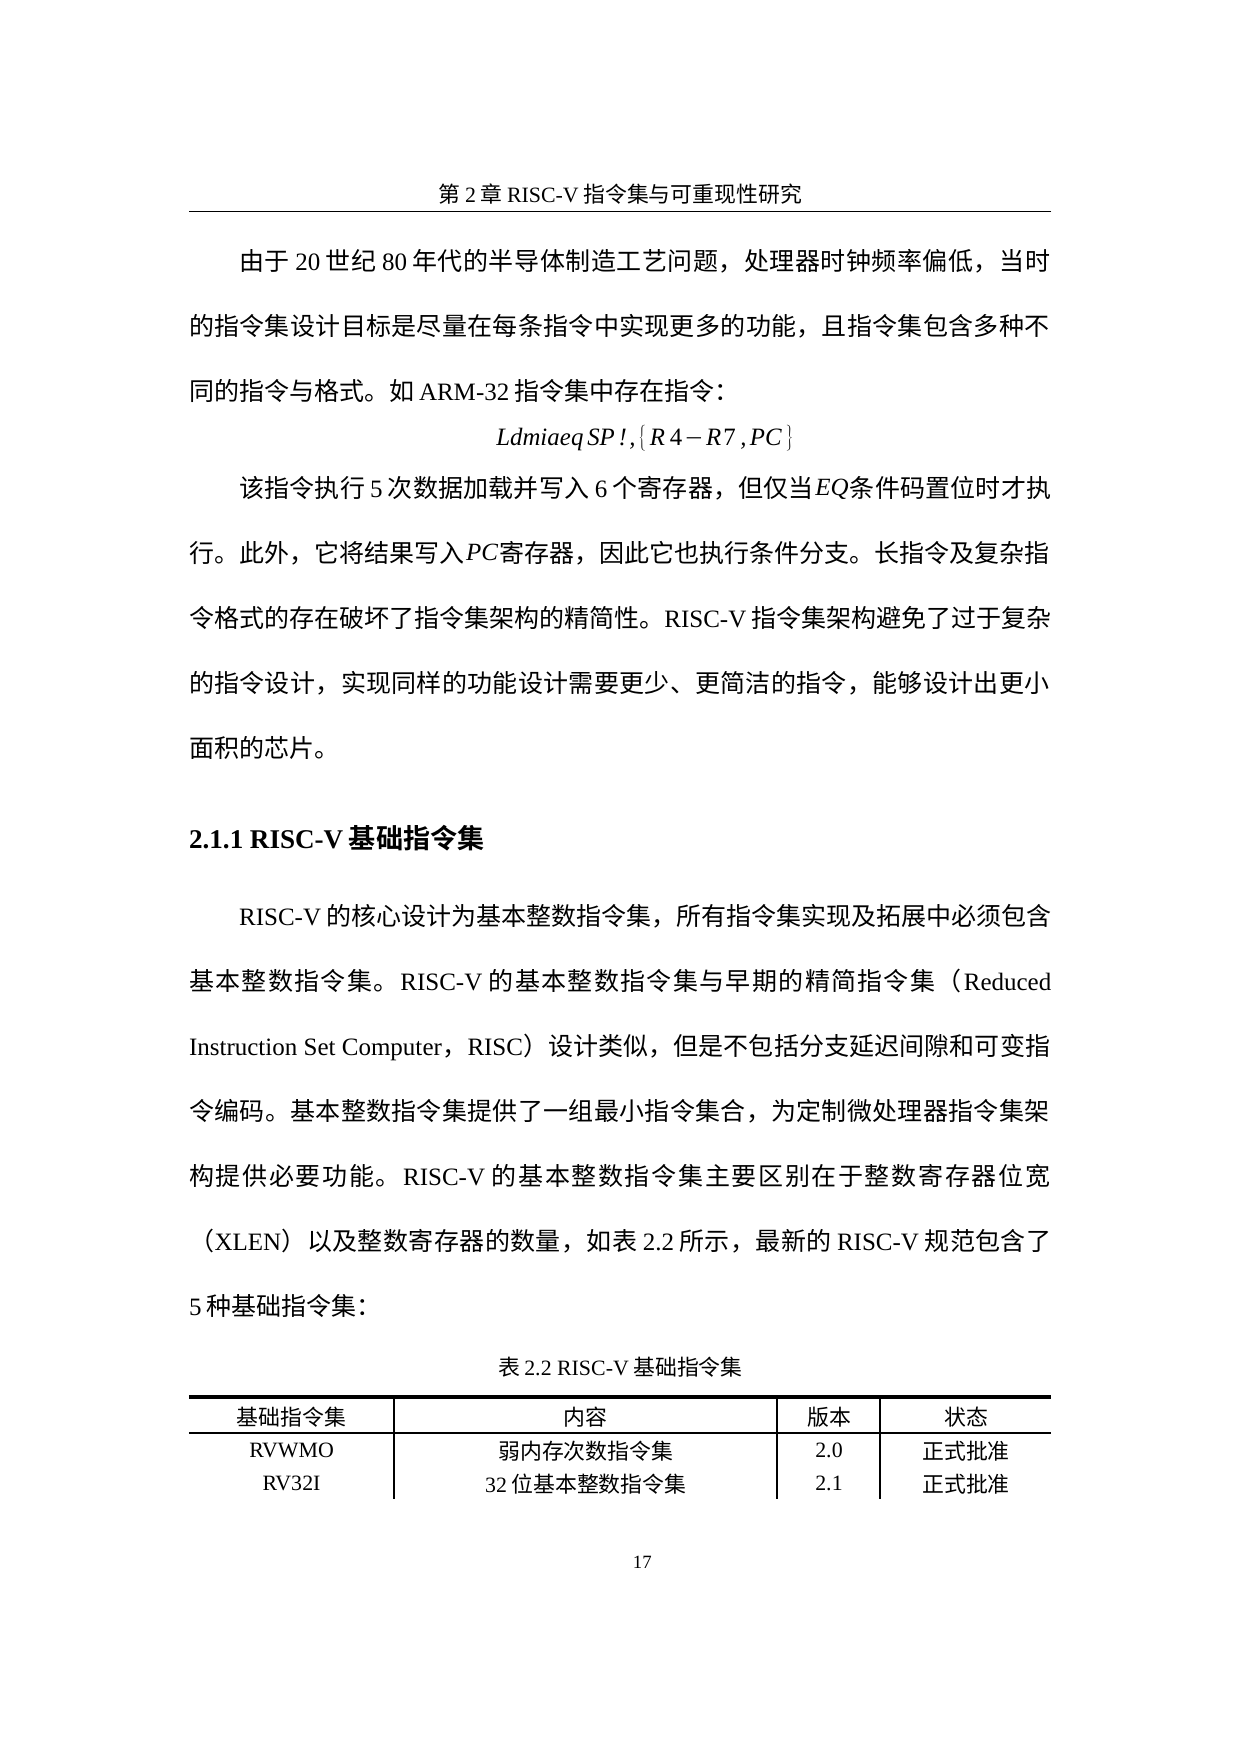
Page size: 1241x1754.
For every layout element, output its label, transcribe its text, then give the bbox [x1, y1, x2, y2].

table_cell 2.1 [778, 1466, 879, 1499]
text 该指令执行5次数据加载并写入6个寄存器，但仅当条件码置位时才执行。此外，它将结果写入寄存器，因此它也执行条件分支。长指令及复杂指令格式的存在破坏了指令集架构的精简性。RISC-V指令集架构避免了过于复杂的指令设计，实现同样的功能设计需要更少、更简洁的指令，能够设计出更小面积的芯片。 [189, 454, 1051, 779]
table_cell 弱内存次数指令集 [395, 1434, 776, 1466]
text RISC-V的核心设计为基本整数指令集，所有指令集实现及拓展中必须包含基本整数指令集。RISC-V的基本整数指令集与早期的精简指令集（Reduced Instruction Set Computer，RISC）设计类似，但是不包括分支延迟间隙和可变指令编码。基本整数指令集提供了一组最小指令集合，为定制微处理器指令集架构提供必要功能。RISC-V的基本整数指令集主要区别在于整数寄存器位宽（XLEN）以及整数寄存器的数量，如表2.2所示，最新的RISC-V规范包含了5种基础指令集： [189, 882, 1051, 1337]
table_cell 正式批准 [881, 1466, 1051, 1499]
table_cell 2.0 [778, 1434, 879, 1466]
table_cell 32位基本整数指令集 [395, 1466, 776, 1499]
text 由于20世纪80年代的半导体制造工艺问题，处理器时钟频率偏低，当时的指令集设计目标是尽量在每条指令中实现更多的功能，且指令集包含多种不同的指令与格式。如ARM-32指令集中存在指令： [189, 227, 1051, 422]
table_header 状态 [881, 1399, 1051, 1432]
table_header 版本 [778, 1399, 879, 1432]
table_header 基础指令集 [189, 1399, 393, 1432]
table_cell 正式批准 [881, 1434, 1051, 1466]
text 表2.2 RISC-V基础指令集 [189, 1349, 1051, 1382]
table_cell RVWMO [189, 1434, 393, 1466]
table_header 内容 [395, 1399, 776, 1432]
table_cell RV32I [189, 1466, 393, 1499]
text 2.1.1 RISC-V基础指令集 [189, 804, 1051, 869]
